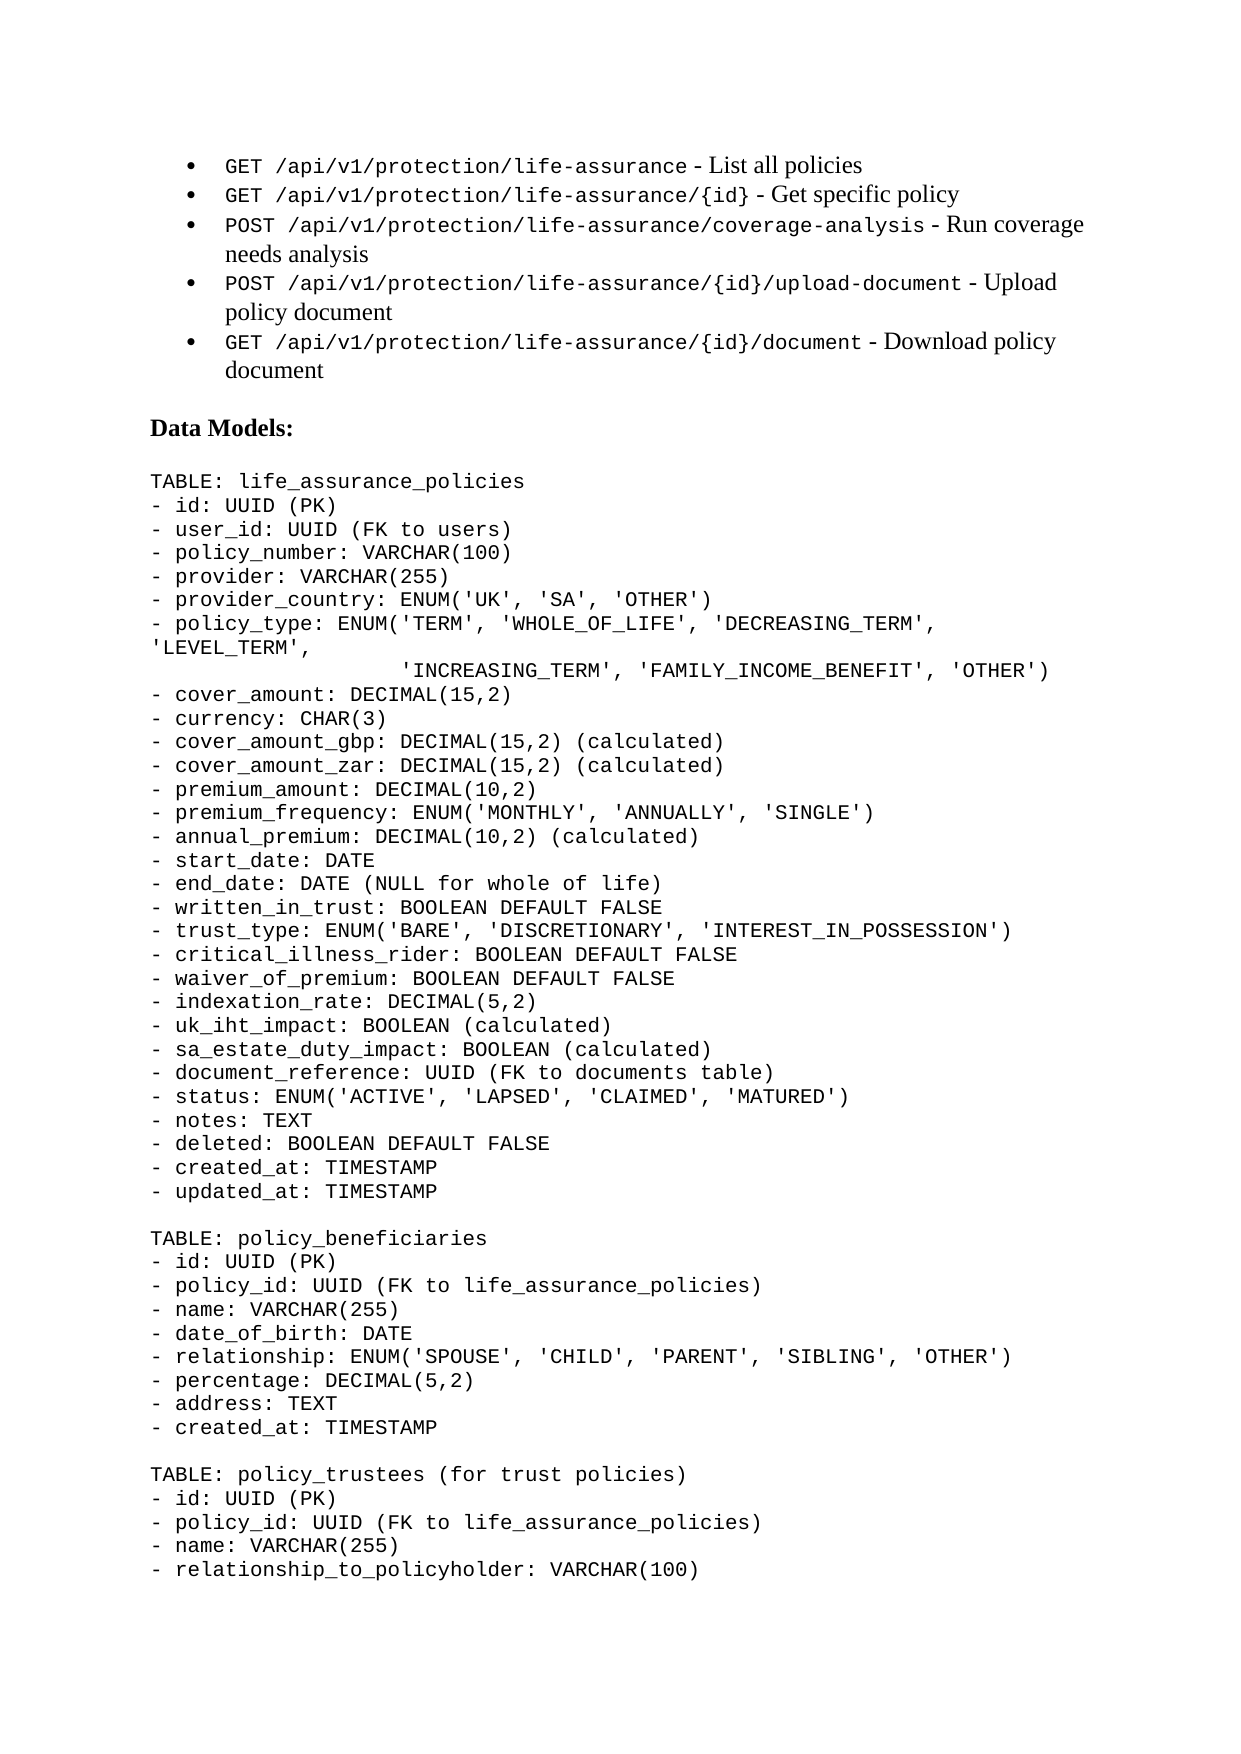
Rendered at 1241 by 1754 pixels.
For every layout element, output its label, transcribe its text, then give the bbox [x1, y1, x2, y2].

text - address: TEXT [150, 1393, 1090, 1417]
list POST /api/v1/protection/life-assurance/{id}/upload-document - Upload policy document [187, 267, 1090, 326]
text - name: VARCHAR(255) [150, 1299, 1090, 1322]
text - written_in_trust: BOOLEAN DEFAULT FALSE [150, 897, 1090, 921]
text - relationship_to_policyholder: VARCHAR(100) [150, 1559, 1090, 1583]
text - id: UUID (PK) [150, 1488, 1090, 1512]
text - start_date: DATE [150, 849, 1090, 873]
text - date_of_birth: DATE [150, 1322, 1090, 1346]
list GET /api/v1/protection/life-assurance/{id} - Get specific policy [187, 179, 1090, 209]
text - premium_frequency: ENUM('MONTHLY', 'ANNUALLY', 'SINGLE') [150, 802, 1090, 826]
text - user_id: UUID (FK to users) [150, 518, 1090, 542]
text - status: ENUM('ACTIVE', 'LAPSED', 'CLAIMED', 'MATURED') [150, 1086, 1090, 1110]
text TABLE: policy_trustees (for trust policies) [150, 1464, 1090, 1488]
text - created_at: TIMESTAMP [150, 1417, 1090, 1441]
text TABLE: policy_beneficiaries [150, 1228, 1090, 1252]
text - cover_amount: DECIMAL(15,2) [150, 684, 1090, 708]
list POST /api/v1/protection/life-assurance/coverage-analysis - Run coverage needs analysis [187, 209, 1090, 267]
text - deleted: BOOLEAN DEFAULT FALSE [150, 1133, 1090, 1157]
text - trust_type: ENUM('BARE', 'DISCRETIONARY', 'INTEREST_IN_POSSESSION') [150, 921, 1090, 944]
text - policy_id: UUID (FK to life_assurance_policies) [150, 1275, 1090, 1299]
text - id: UUID (PK) [150, 1252, 1090, 1275]
text - notes: TEXT [150, 1110, 1090, 1133]
text - indexation_rate: DECIMAL(5,2) [150, 991, 1090, 1015]
text - uk_iht_impact: BOOLEAN (calculated) [150, 1015, 1090, 1039]
text - percentage: DECIMAL(5,2) [150, 1370, 1090, 1393]
text - cover_amount_zar: DECIMAL(15,2) (calculated) [150, 755, 1090, 779]
text - policy_type: ENUM('TERM', 'WHOLE_OF_LIFE', 'DECREASING_TERM', 'LEVEL_TERM', [150, 613, 1090, 660]
text - name: VARCHAR(255) [150, 1535, 1090, 1559]
text - document_reference: UUID (FK to documents table) [150, 1062, 1090, 1086]
text - policy_number: VARCHAR(100) [150, 542, 1090, 566]
text 'INCREASING_TERM', 'FAMILY_INCOME_BENEFIT', 'OTHER') [150, 660, 1090, 684]
text - relationship: ENUM('SPOUSE', 'CHILD', 'PARENT', 'SIBLING', 'OTHER') [150, 1346, 1090, 1370]
text - premium_amount: DECIMAL(10,2) [150, 779, 1090, 802]
text Data Models: [150, 413, 1090, 442]
text - provider: VARCHAR(255) [150, 566, 1090, 589]
list GET /api/v1/protection/life-assurance - List all policies [187, 150, 1090, 179]
text - annual_premium: DECIMAL(10,2) (calculated) [150, 826, 1090, 849]
list GET /api/v1/protection/life-assurance/{id}/document - Download policy document [187, 326, 1090, 384]
text - critical_illness_rider: BOOLEAN DEFAULT FALSE [150, 944, 1090, 968]
text - updated_at: TIMESTAMP [150, 1181, 1090, 1204]
text - policy_id: UUID (FK to life_assurance_policies) [150, 1512, 1090, 1535]
text - sa_estate_duty_impact: BOOLEAN (calculated) [150, 1039, 1090, 1062]
text - end_date: DATE (NULL for whole of life) [150, 873, 1090, 897]
text - cover_amount_gbp: DECIMAL(15,2) (calculated) [150, 731, 1090, 755]
text - id: UUID (PK) [150, 495, 1090, 518]
text TABLE: life_assurance_policies [150, 471, 1090, 495]
text - currency: CHAR(3) [150, 708, 1090, 731]
text - created_at: TIMESTAMP [150, 1157, 1090, 1181]
text - provider_country: ENUM('UK', 'SA', 'OTHER') [150, 589, 1090, 613]
text - waiver_of_premium: BOOLEAN DEFAULT FALSE [150, 968, 1090, 991]
